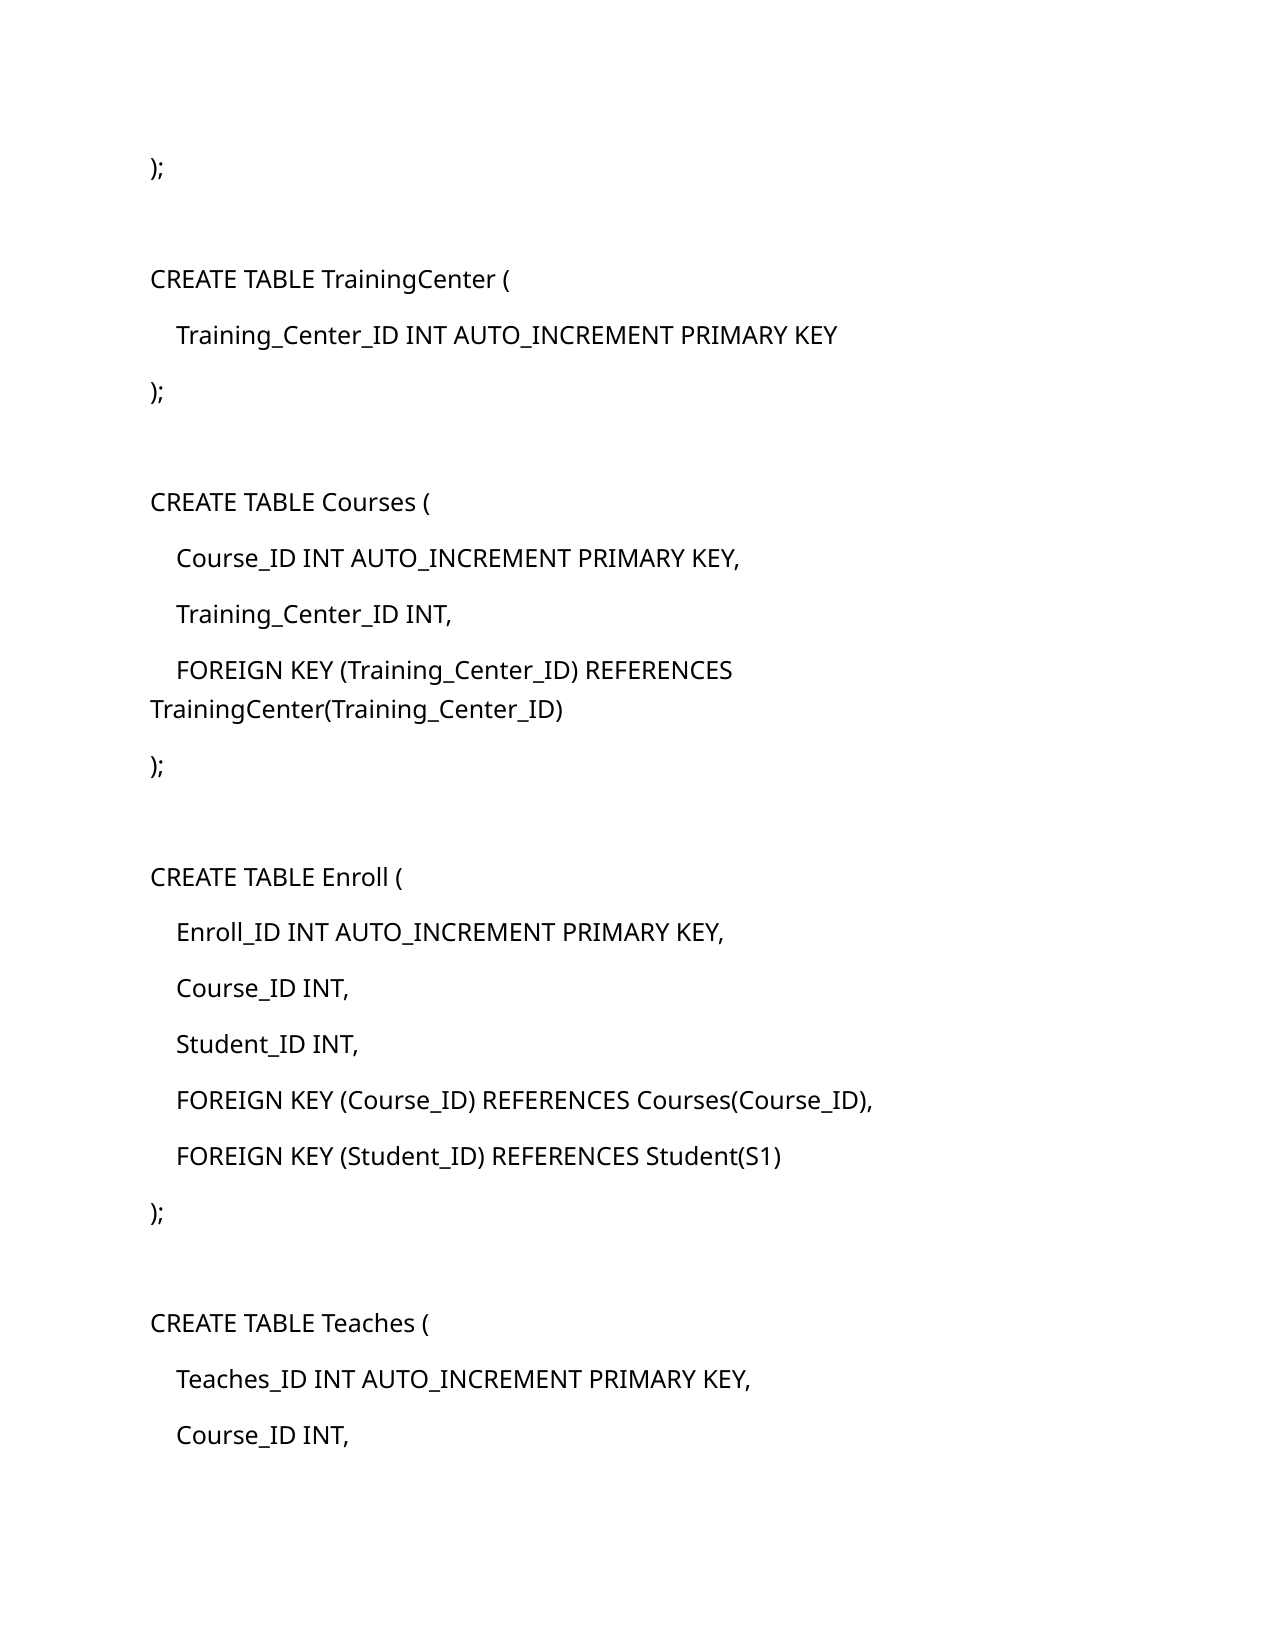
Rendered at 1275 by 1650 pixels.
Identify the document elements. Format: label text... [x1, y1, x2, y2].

text ); [150, 1194, 1125, 1228]
text Course_ID INT, [150, 1417, 1125, 1452]
text Course_ID INT AUTO_INCREMENT PRIMARY KEY, [150, 541, 1125, 575]
text CREATE TABLE Enroll ( [150, 859, 1125, 893]
text CREATE TABLE Teaches ( [150, 1306, 1125, 1340]
text Training_Center_ID INT, [150, 597, 1125, 631]
text ); [150, 150, 1125, 184]
text FOREIGN KEY (Course_ID) REFERENCES Courses(Course_ID), [150, 1082, 1125, 1117]
text CREATE TABLE TrainingCenter ( [150, 262, 1125, 296]
text Teaches_ID INT AUTO_INCREMENT PRIMARY KEY, [150, 1362, 1125, 1396]
text Course_ID INT, [150, 971, 1125, 1005]
text ); [150, 373, 1125, 407]
text FOREIGN KEY (Student_ID) REFERENCES Student(S1) [150, 1138, 1125, 1172]
text FOREIGN KEY (Training_Center_ID) REFERENCES TrainingCenter(Training_Center_ID) [150, 652, 1125, 726]
text Enroll_ID INT AUTO_INCREMENT PRIMARY KEY, [150, 915, 1125, 949]
text Training_Center_ID INT AUTO_INCREMENT PRIMARY KEY [150, 317, 1125, 352]
text Student_ID INT, [150, 1027, 1125, 1061]
text CREATE TABLE Courses ( [150, 485, 1125, 519]
text ); [150, 747, 1125, 782]
